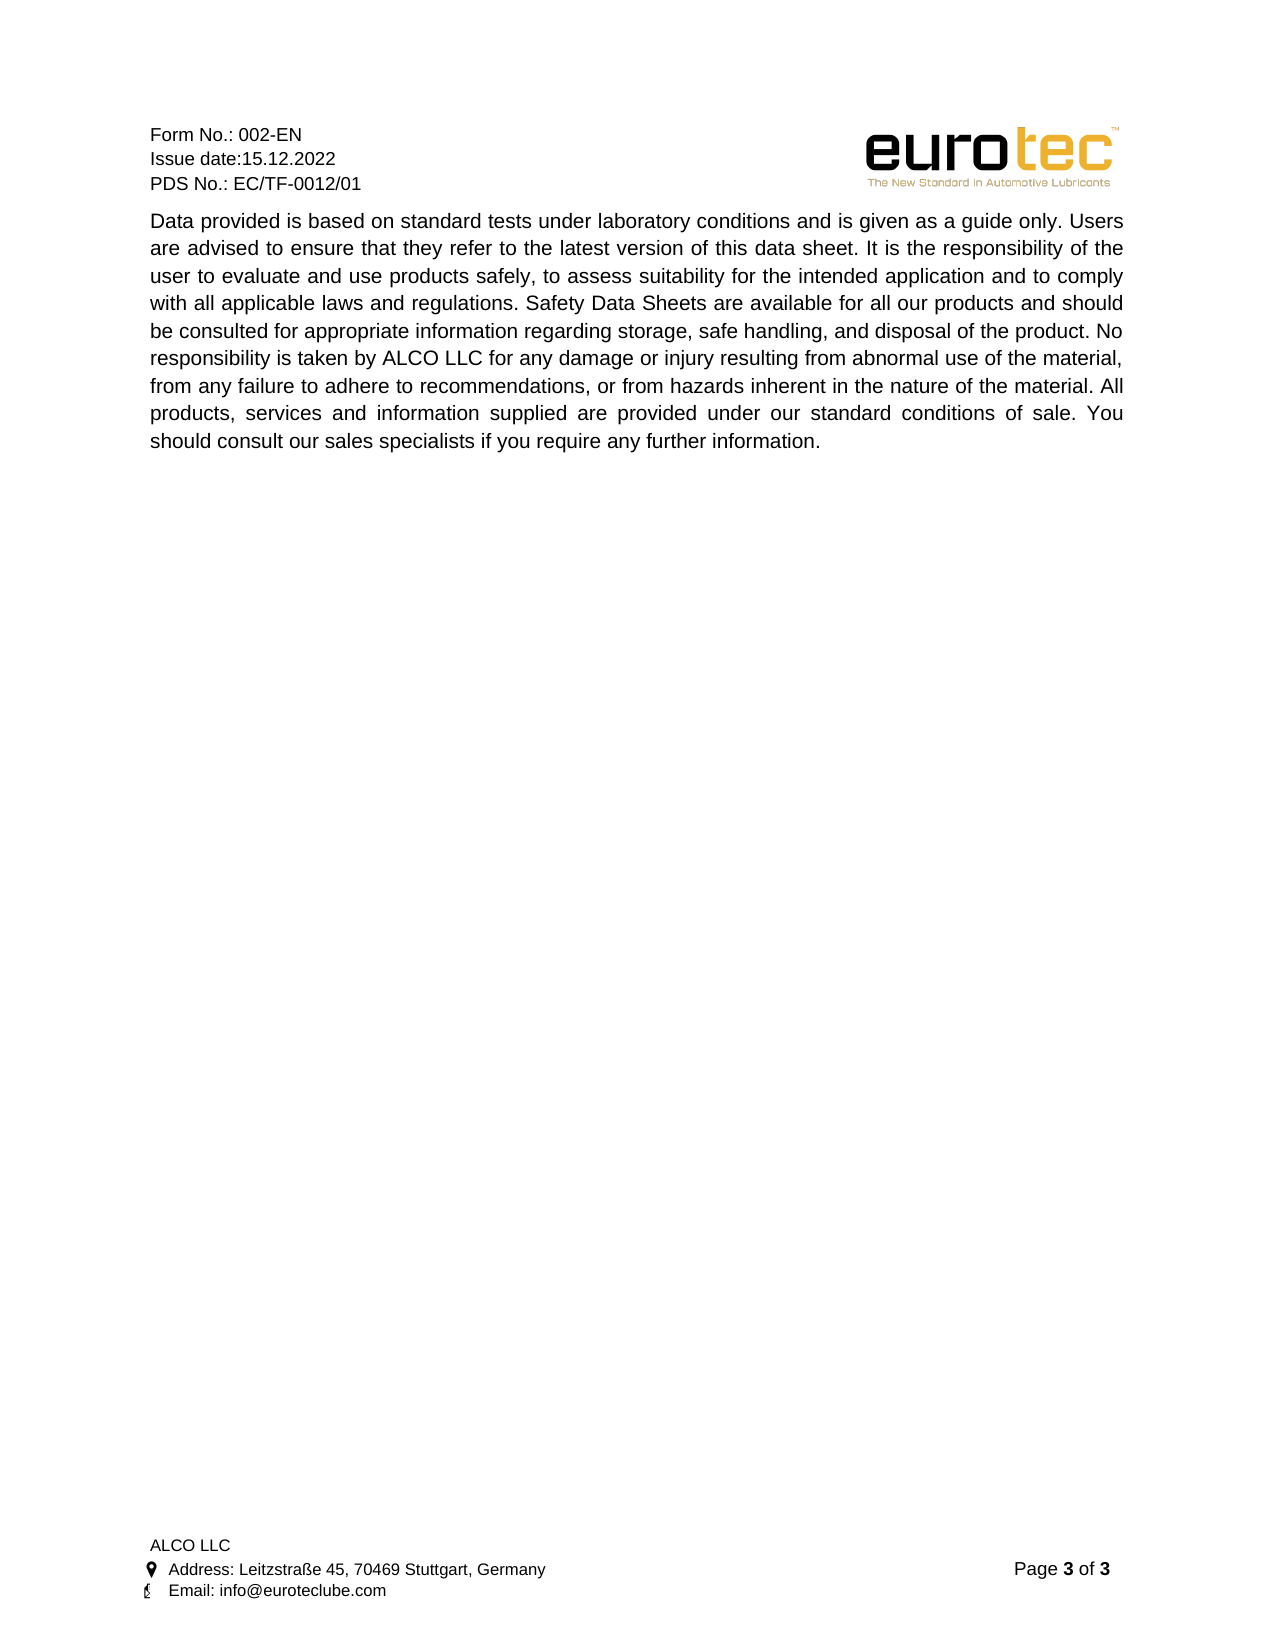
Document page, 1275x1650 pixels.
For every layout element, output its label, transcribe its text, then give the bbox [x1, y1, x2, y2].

picture [859, 73, 1125, 209]
picture [141, 1558, 163, 1599]
